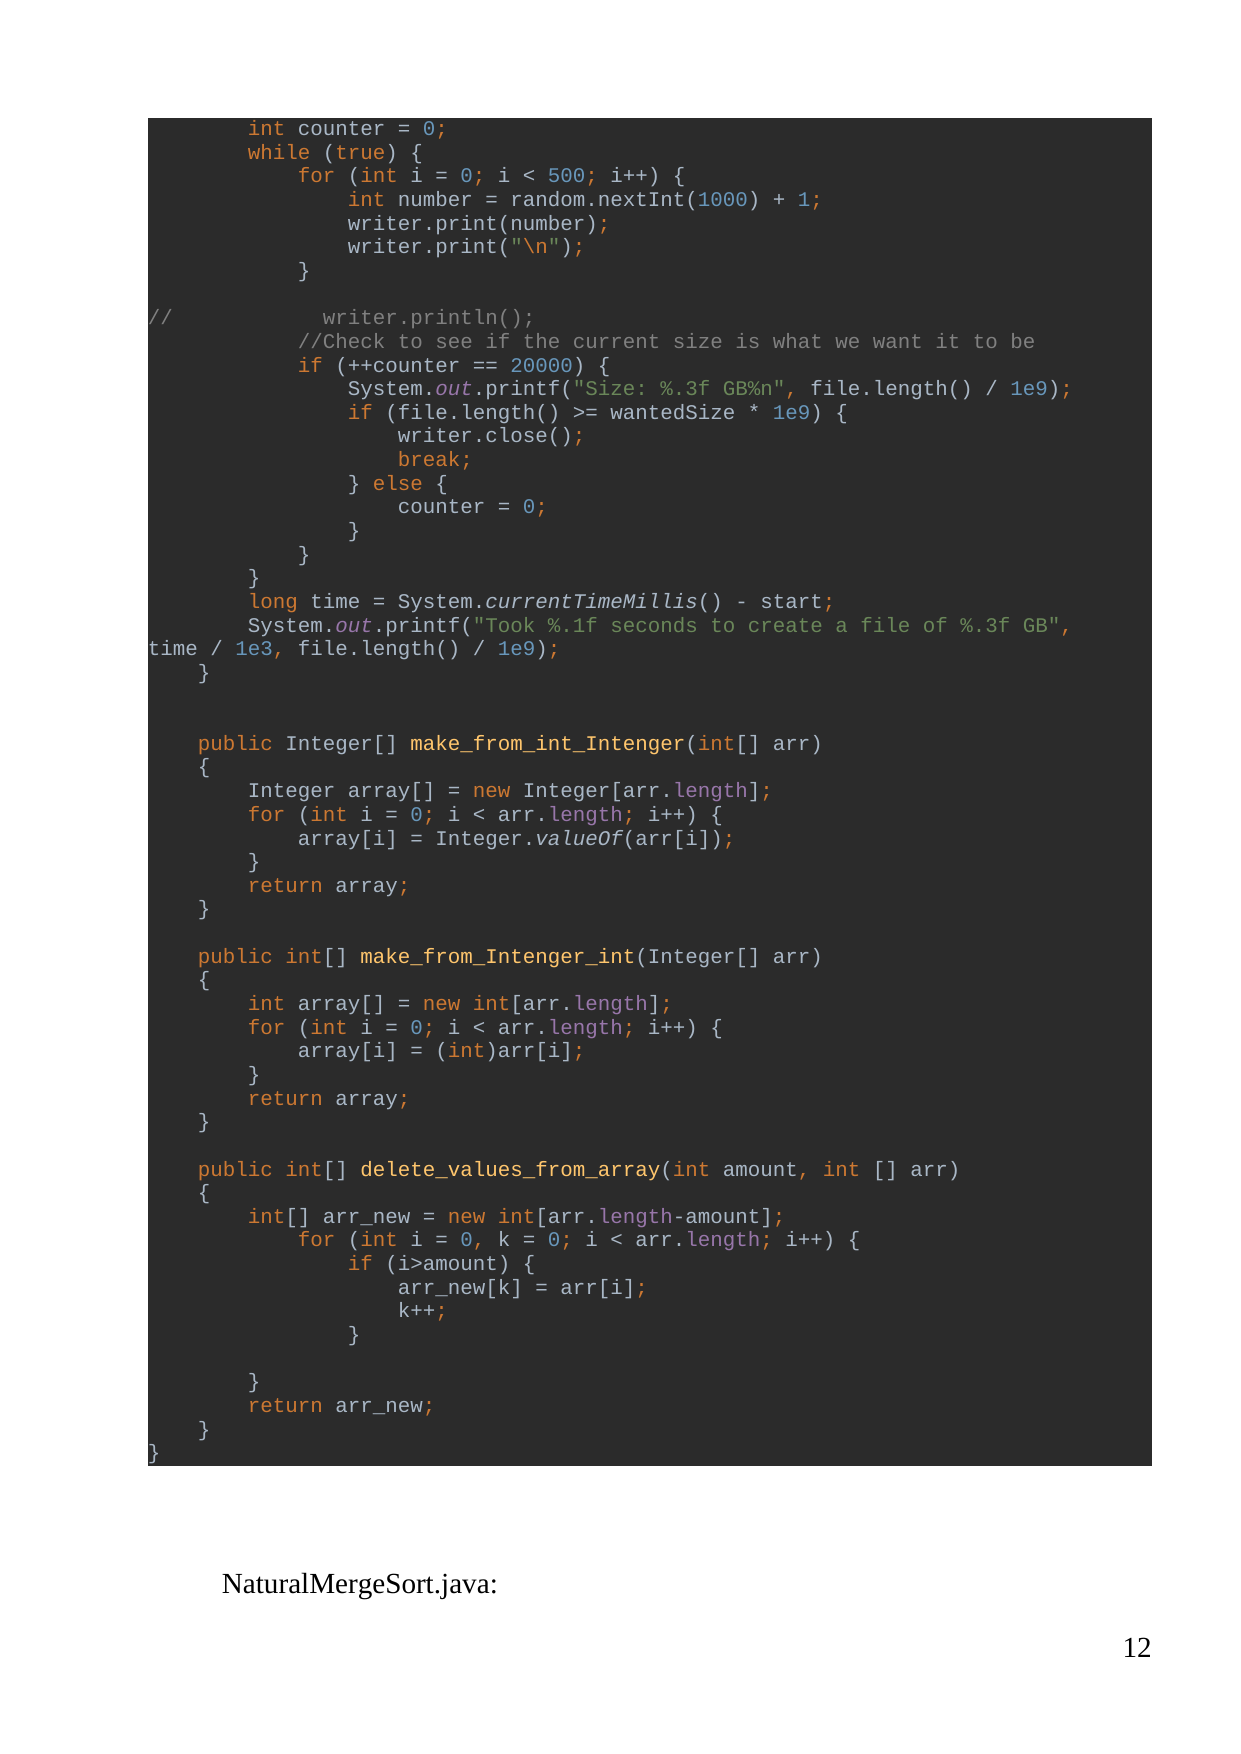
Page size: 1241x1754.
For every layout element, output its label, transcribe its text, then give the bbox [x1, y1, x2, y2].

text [148, 118, 1152, 1466]
text NaturalMergeSort.java: [148, 1567, 1152, 1600]
